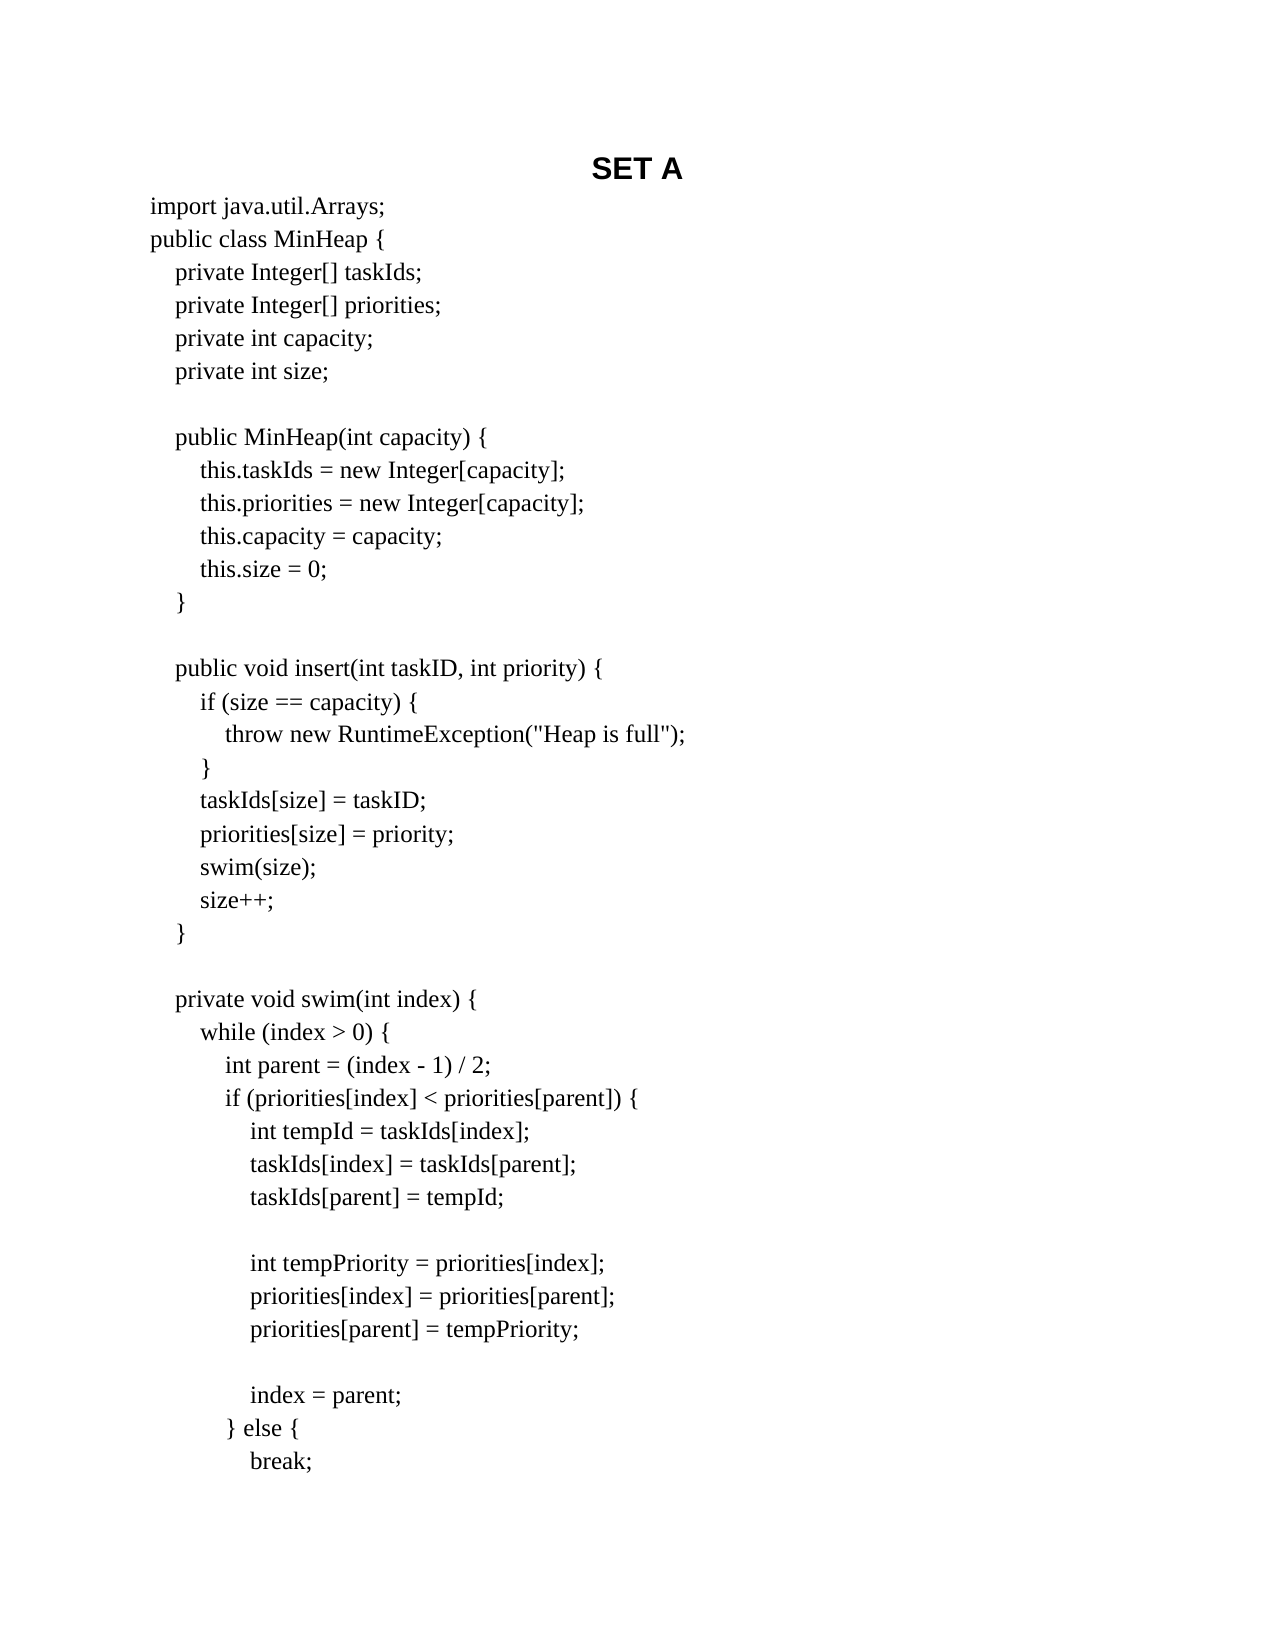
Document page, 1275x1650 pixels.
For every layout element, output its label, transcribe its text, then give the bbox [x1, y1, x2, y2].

text private int size; [150, 356, 1125, 385]
text int tempId = taskIds[index]; [150, 1116, 1125, 1144]
text } [150, 918, 1125, 946]
text private int capacity; [150, 323, 1125, 352]
text public class MinHeap { [150, 224, 1125, 253]
text private void swim(int index) { [150, 984, 1125, 1012]
text throw new RuntimeException("Heap is full"); [150, 719, 1125, 748]
text private Integer[] taskIds; [150, 257, 1125, 286]
text int tempPriority = priorities[index]; [150, 1248, 1125, 1277]
text this.size = 0; [150, 554, 1125, 583]
text if (size == capacity) { [150, 687, 1125, 715]
text if (priorities[index] < priorities[parent]) { [150, 1083, 1125, 1112]
text } [150, 753, 1125, 781]
text priorities[index] = priorities[parent]; [150, 1281, 1125, 1310]
text index = parent; [150, 1380, 1125, 1409]
text public MinHeap(int capacity) { [150, 422, 1125, 451]
text size++; [150, 885, 1125, 913]
text taskIds[index] = taskIds[parent]; [150, 1149, 1125, 1178]
text taskIds[parent] = tempId; [150, 1182, 1125, 1211]
text priorities[parent] = tempPriority; [150, 1314, 1125, 1343]
text } else { [150, 1413, 1125, 1442]
text while (index > 0) { [150, 1017, 1125, 1046]
text import java.util.Arrays; [150, 191, 1125, 220]
text break; [150, 1446, 1125, 1475]
text } [150, 587, 1125, 616]
text public void insert(int taskID, int priority) { [150, 653, 1125, 682]
text this.priorities = new Integer[capacity]; [150, 488, 1125, 517]
text SET A [150, 150, 1125, 186]
text taskIds[size] = taskID; [150, 786, 1125, 814]
text int parent = (index - 1) / 2; [150, 1050, 1125, 1078]
text this.capacity = capacity; [150, 521, 1125, 550]
text priorities[size] = priority; [150, 819, 1125, 847]
text this.taskIds = new Integer[capacity]; [150, 455, 1125, 484]
text swim(size); [150, 852, 1125, 880]
text private Integer[] priorities; [150, 290, 1125, 319]
